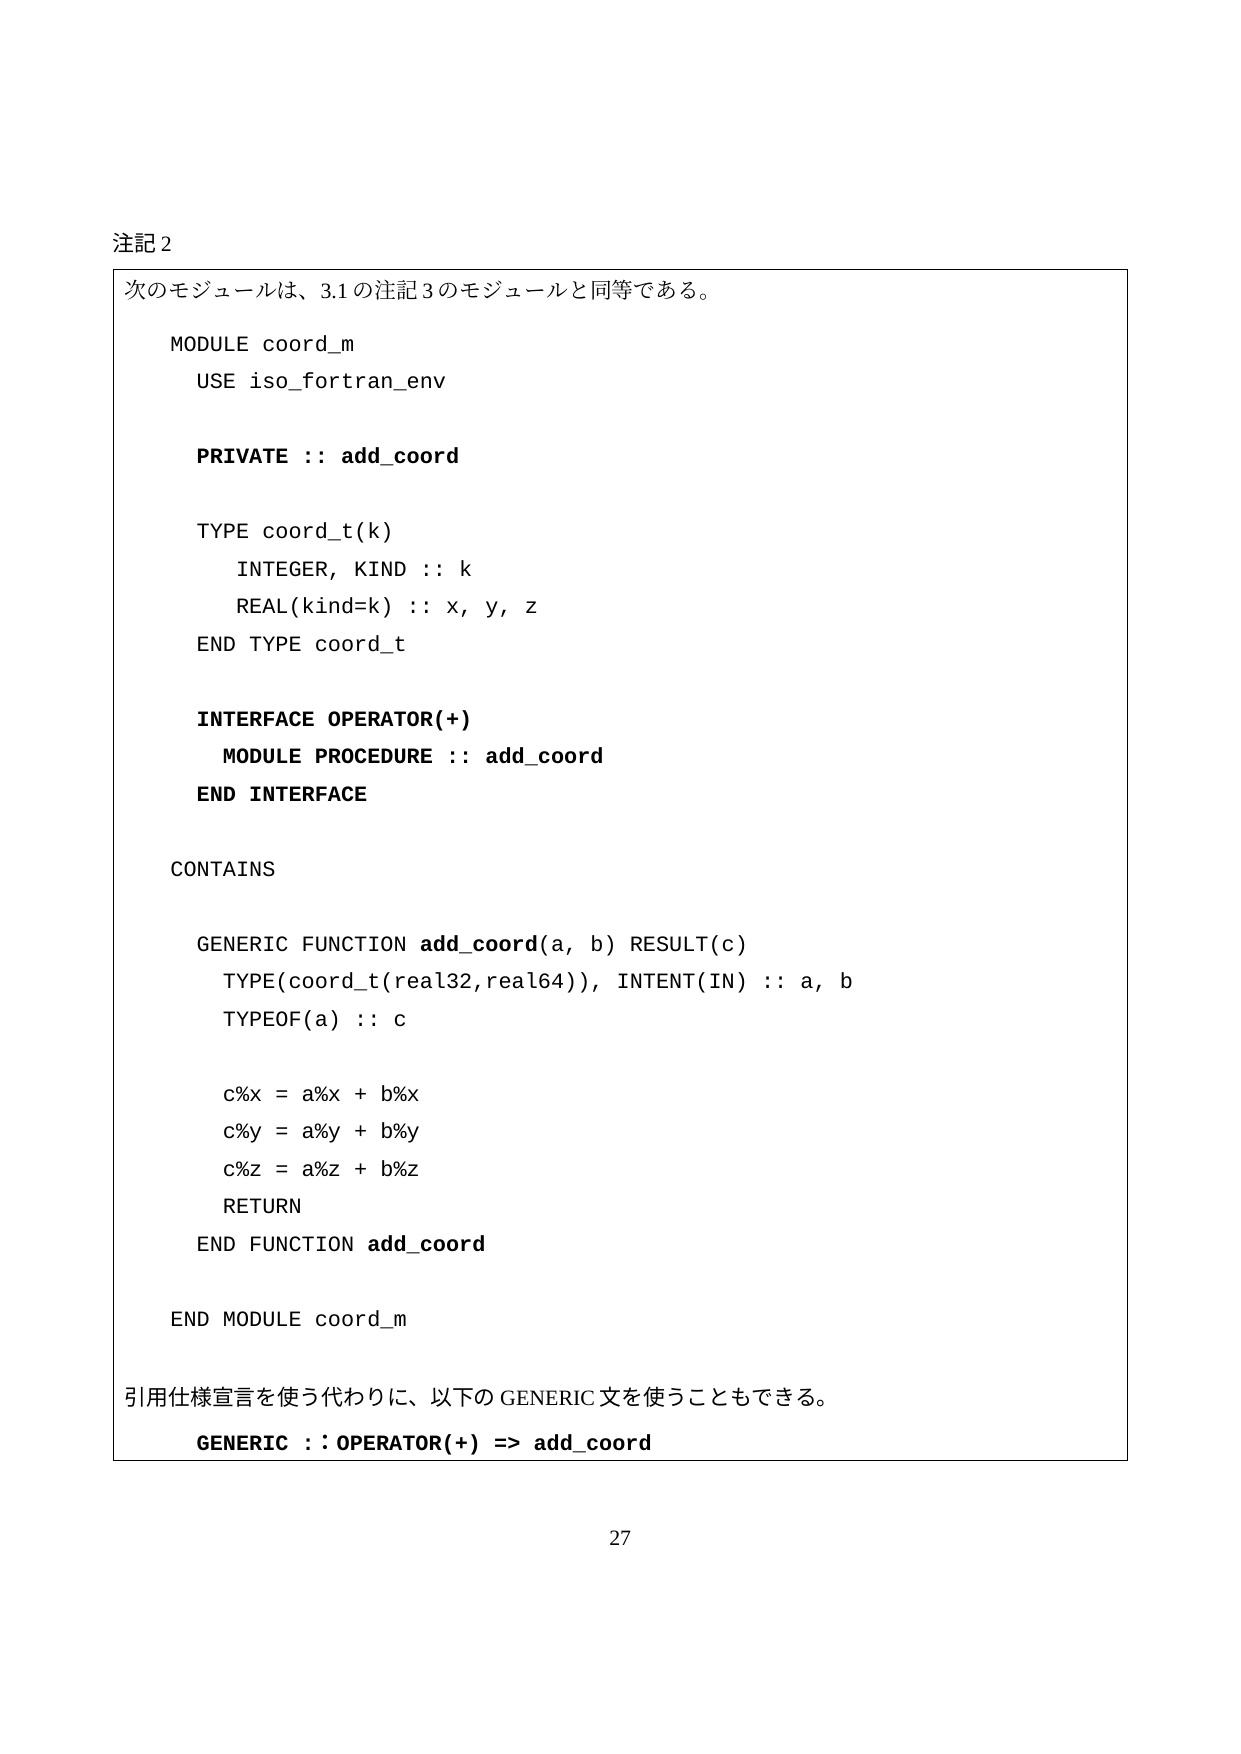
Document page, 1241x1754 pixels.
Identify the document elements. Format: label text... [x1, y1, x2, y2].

text 注記2 [112, 223, 1128, 261]
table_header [114, 270, 1127, 1460]
